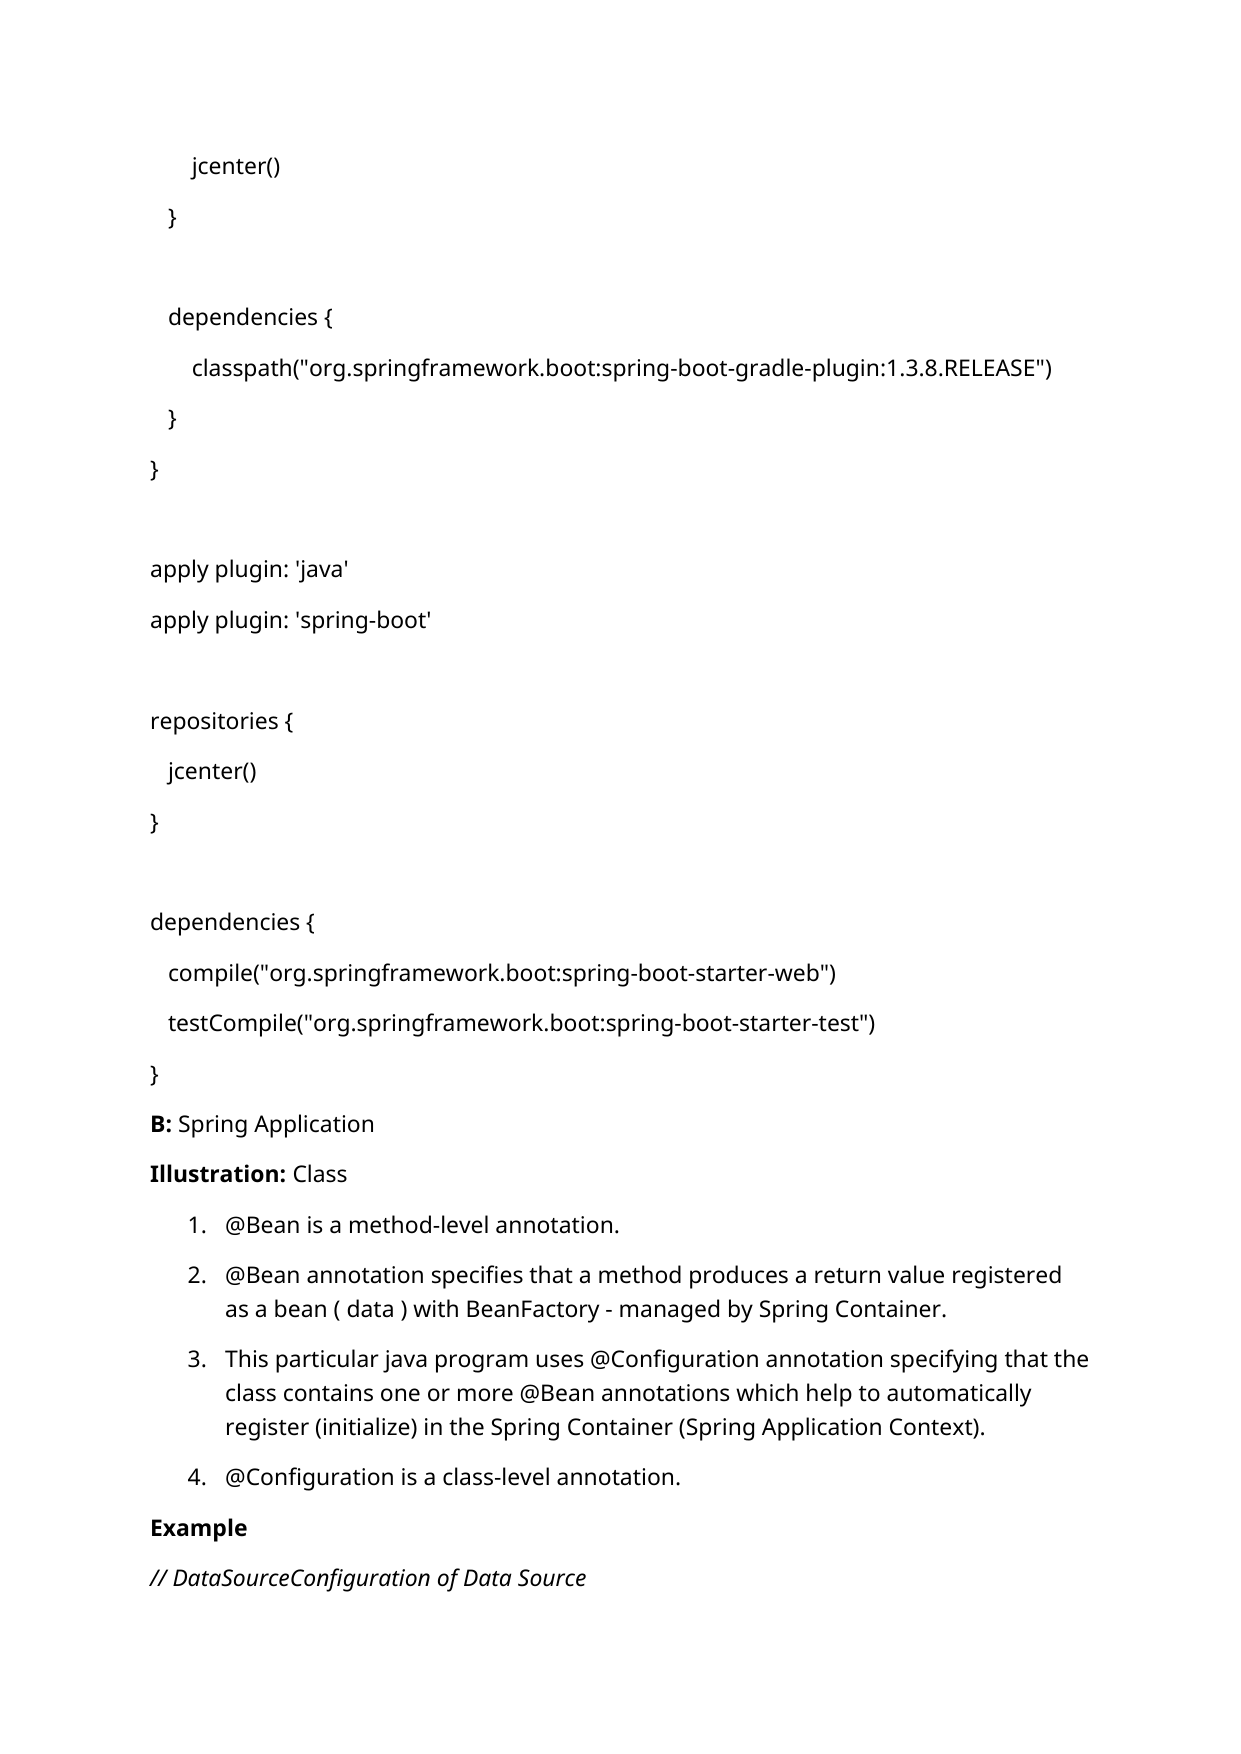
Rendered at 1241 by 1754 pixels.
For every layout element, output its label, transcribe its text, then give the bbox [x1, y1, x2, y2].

text jcenter() [150, 755, 1090, 786]
text Illustration: Class [150, 1158, 1090, 1189]
list @Configuration is a class-level annotation. [187, 1461, 1090, 1492]
list @Bean is a method-level annotation. [187, 1209, 1090, 1240]
text } [150, 402, 1090, 433]
text apply plugin: 'spring-boot' [150, 604, 1090, 635]
list This particular java program uses @Configuration annotation specifying that the class contains one or more @Bean annotations which help to automatically register (initialize) in the Spring Container (Spring Application Context). [187, 1343, 1090, 1442]
text } [150, 805, 1090, 837]
text compile("org.springframework.boot:spring-boot-starter-web") [150, 957, 1090, 988]
text } [150, 452, 1090, 484]
text // DataSourceConfiguration of Data Source [150, 1562, 1090, 1593]
text dependencies { [150, 301, 1090, 332]
text Example [150, 1512, 1090, 1543]
text } [150, 1057, 1090, 1089]
text } [150, 200, 1090, 232]
text classpath("org.springframework.boot:spring-boot-gradle-plugin:1.3.8.RELEASE") [150, 352, 1090, 383]
text dependencies { [150, 906, 1090, 937]
text testCompile("org.springframework.boot:spring-boot-starter-test") [150, 1007, 1090, 1038]
text B: Spring Application [150, 1108, 1090, 1139]
list @Bean annotation specifies that a method produces a return value registered as a bean ( data ) with BeanFactory - managed by Spring Container. [187, 1259, 1090, 1324]
text jcenter() [150, 150, 1090, 181]
text repositories { [150, 704, 1090, 736]
text apply plugin: 'java' [150, 553, 1090, 584]
